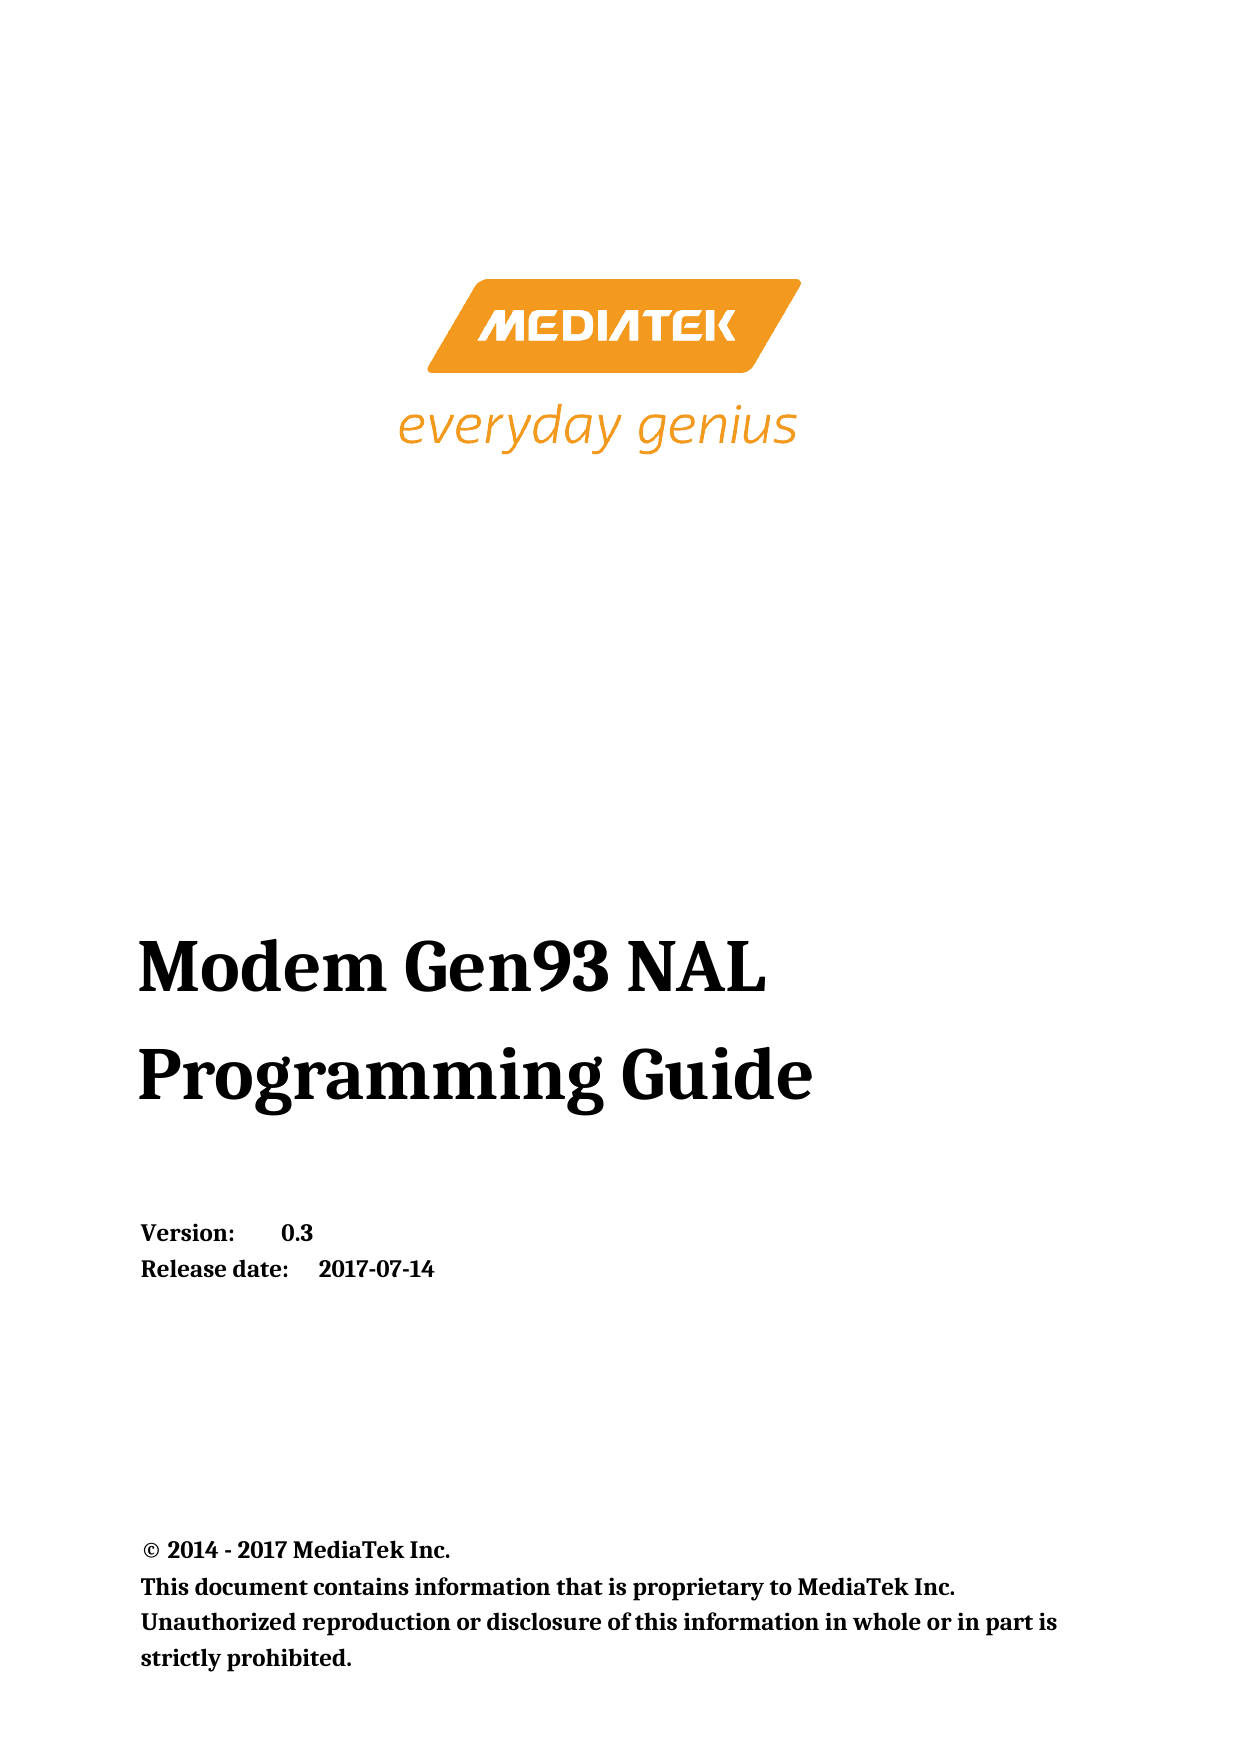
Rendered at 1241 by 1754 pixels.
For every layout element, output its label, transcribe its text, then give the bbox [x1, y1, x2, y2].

picture [375, 243, 825, 487]
text Version: 0.3 [141, 1219, 1090, 1248]
text Release date: 2017-07-10 [141, 1255, 1090, 1284]
